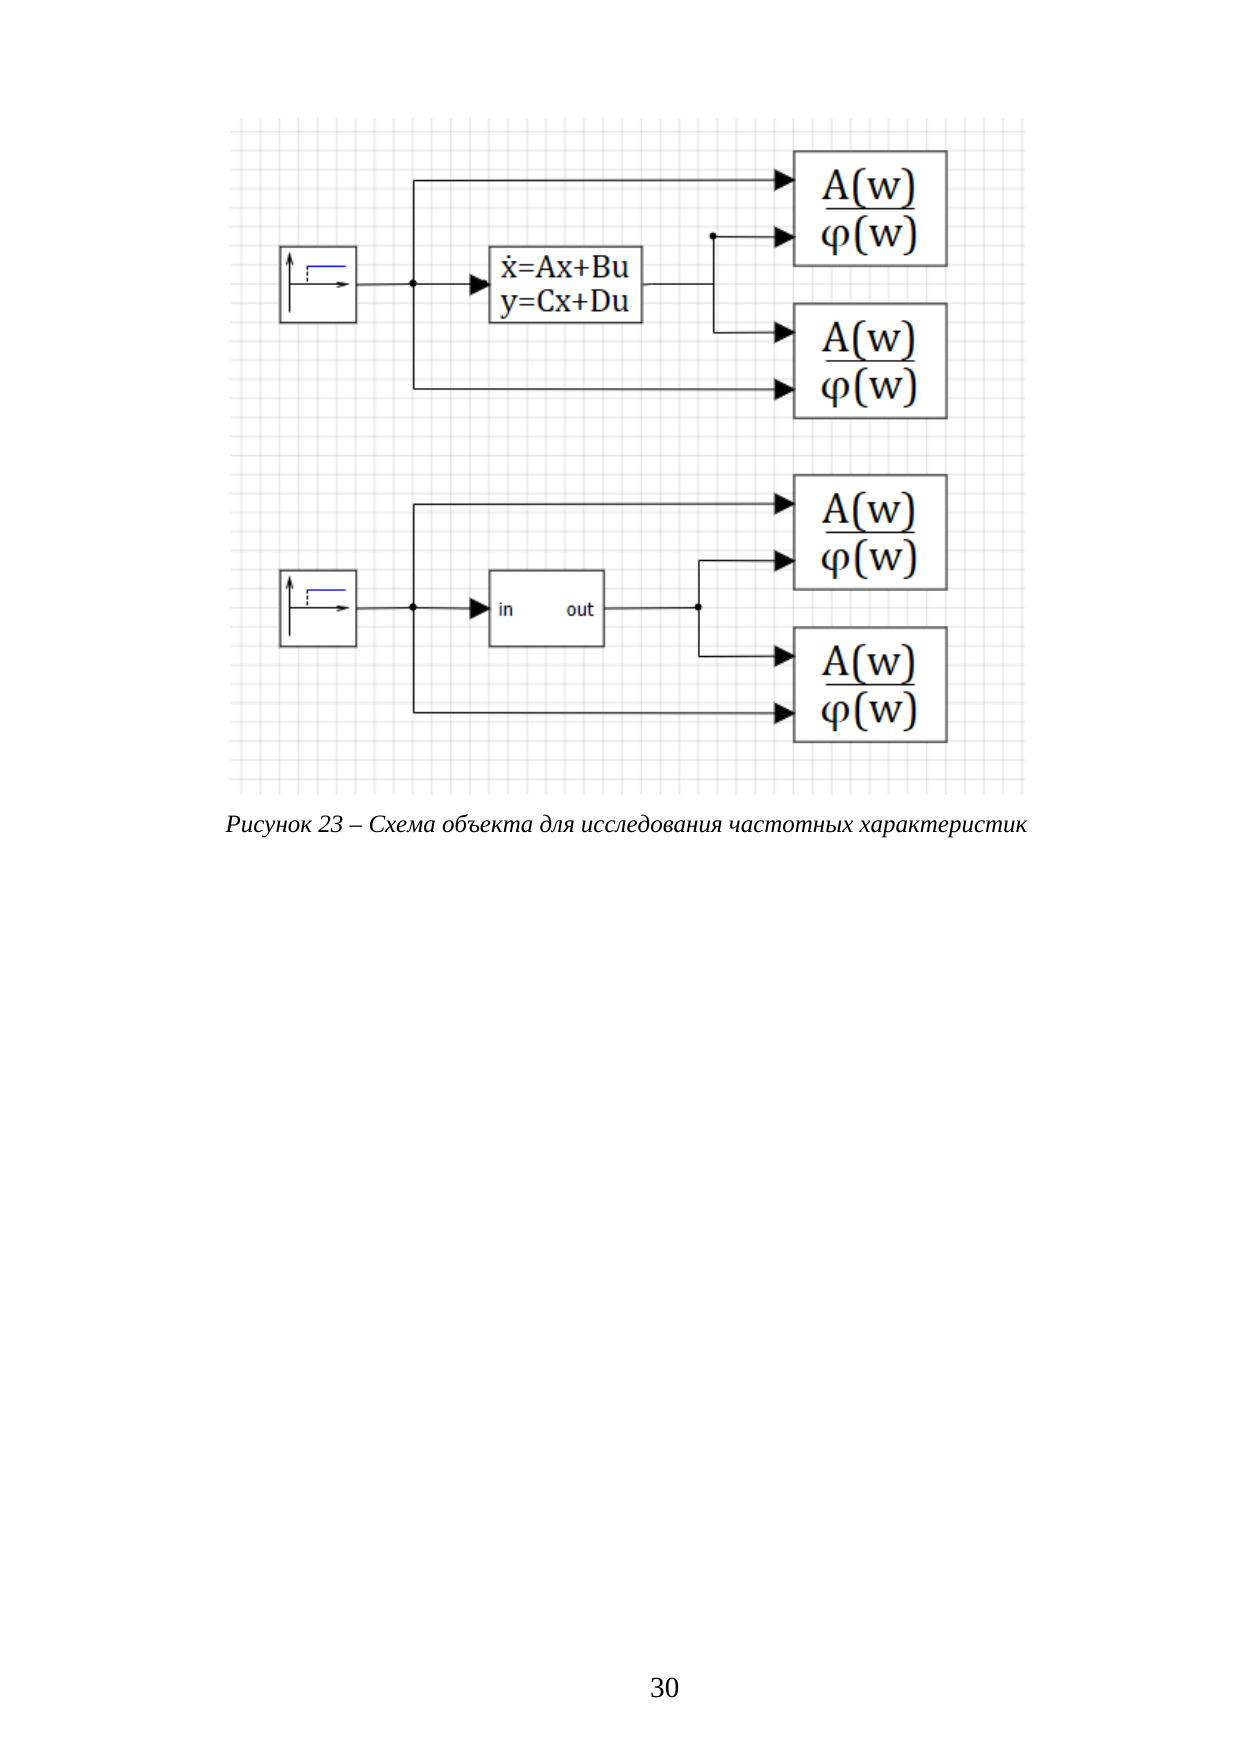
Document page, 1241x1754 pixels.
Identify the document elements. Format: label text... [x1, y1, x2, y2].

text Рисунок 23 – Схема объекта для исследования частотных характеристик [118, 809, 1137, 837]
picture [230, 118, 1025, 795]
